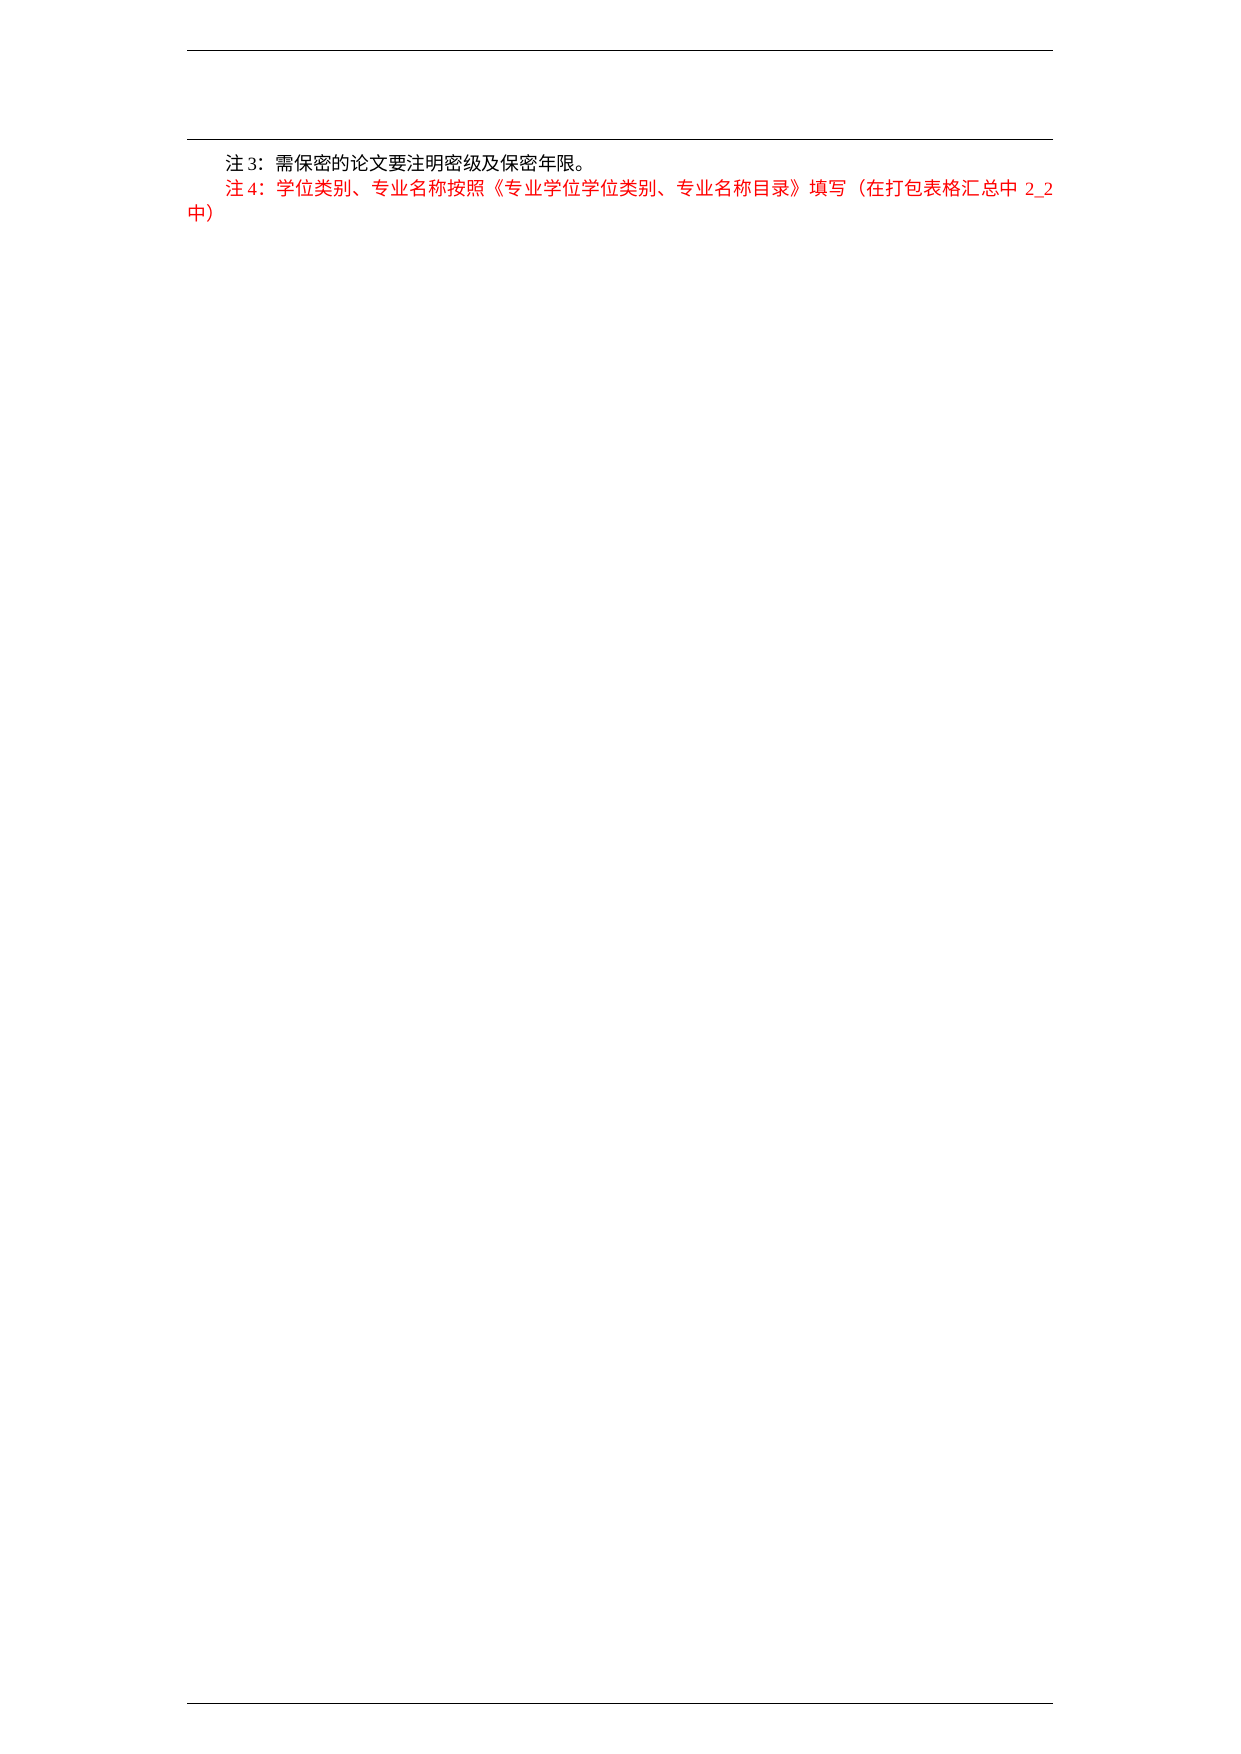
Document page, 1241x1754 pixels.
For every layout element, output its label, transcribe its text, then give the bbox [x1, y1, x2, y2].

text 注3：需保密的论文要注明密级及保密年限。 [187, 150, 1053, 175]
text 注4：学位类别、专业名称按照《专业学位学位类别、专业名称目录》填写（在打包表格汇总中2_2中） [187, 175, 1053, 225]
